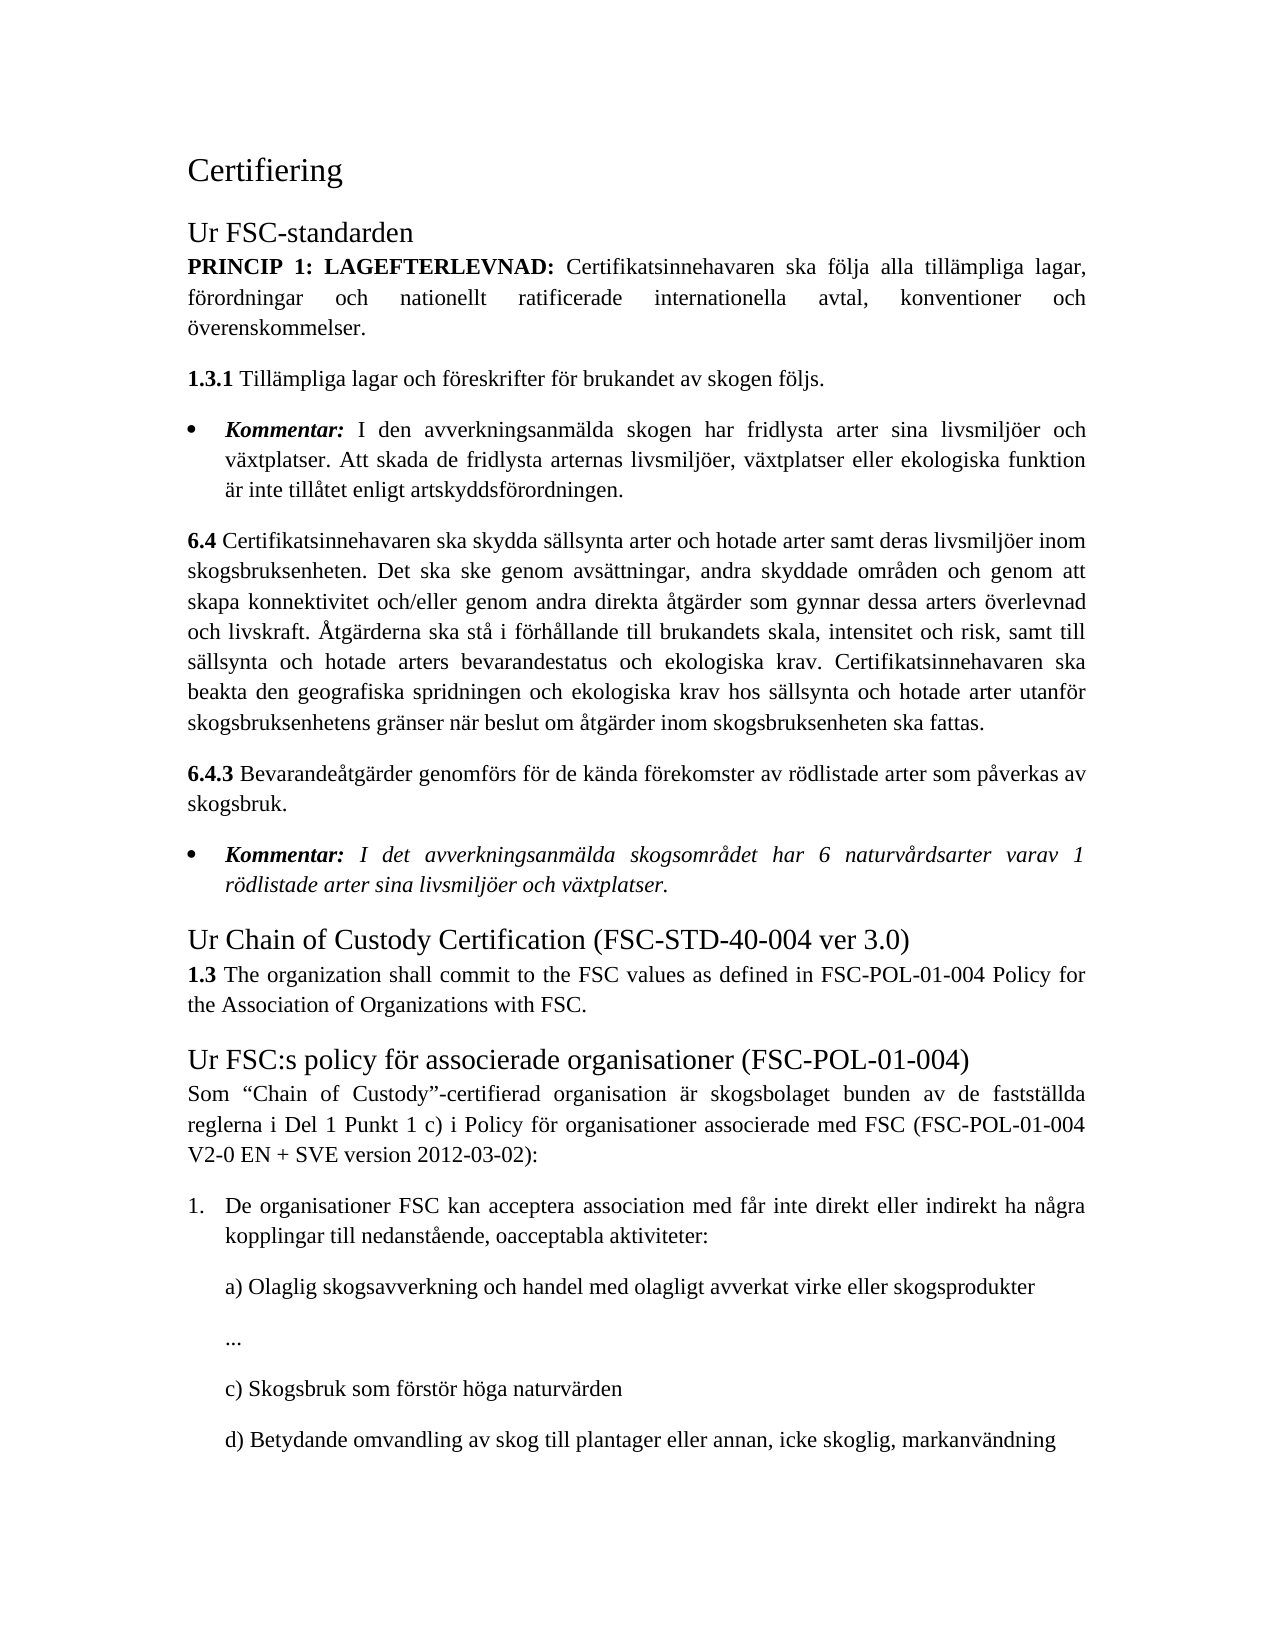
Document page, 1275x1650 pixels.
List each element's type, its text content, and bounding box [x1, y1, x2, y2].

list De organisationer FSC kan acceptera association med får inte direkt eller indirekt ha några kopplingar till nedanstående, oacceptabla aktiviteter: [187, 1192, 1087, 1248]
text ... [225, 1324, 1087, 1351]
list Kommentar: I den avverkningsanmälda skogen har fridlysta arter sina livsmiljöer och växtplatser. Att skada de fridlysta arternas livsmiljöer, växtplatser eller ekologiska funktion är inte tillåtet enligt artskyddsförordningen. [187, 416, 1087, 503]
subtitle Ur FSC-standarden [187, 215, 1087, 248]
text 1.3 The organization shall commit to the FSC values as defined in FSC-POL-01-004 Policy for the Association of Organizations with FSC. [187, 961, 1087, 1017]
subtitle Certifiering [187, 150, 1087, 188]
subtitle Ur Chain of Custody Certification (FSC-STD-40-004 ver 3.0) [187, 922, 1087, 956]
text PRINCIP 1: LAGEFTERLEVNAD: Certifikatsinnehavaren ska följa alla tillämpliga lagar, förordningar och nationellt ratificerade internationella avtal, konventioner och överenskommelser. [187, 253, 1087, 340]
text a) Olaglig skogsavverkning och handel med olagligt avverkat virke eller skogsprodukter [225, 1273, 1087, 1299]
text 6.4 Certifikatsinnehavaren ska skydda sällsynta arter och hotade arter samt deras livsmiljöer inom skogsbruksenheten. Det ska ske genom avsättningar, andra skyddade områden och genom att skapa konnektivitet och/eller genom andra direkta åtgärder som gynnar dessa arters överlevnad och livskraft. Åtgärderna ska stå i förhållande till brukandets skala, intensitet och risk, samt till sällsynta och hotade arters bevarandestatus och ekologiska krav. Certifikatsinnehavaren ska beakta den geografiska spridningen och ekologiska krav hos sällsynta och hotade arter utanför skogsbruksenhetens gränser när beslut om åtgärder inom skogsbruksenheten ska fattas. [187, 527, 1087, 735]
text 6.4.3 Bevarandeåtgärder genomförs för de kända förekomster av rödlistade arter som påverkas av skogsbruk. [187, 760, 1087, 816]
list Kommentar: I det avverkningsanmälda skogsområdet har 6 naturvårdsarter varav 1 rödlistade arter sina livsmiljöer och växtplatser. [187, 841, 1087, 897]
text c) Skogsbruk som förstör höga naturvärden [225, 1375, 1087, 1402]
text Som “Chain of Custody”-certifierad organisation är skogsbolaget bunden av de fastställda reglerna i Del 1 Punkt 1 c) i Policy för organisationer associerade med FSC (FSC-POL-01-004 V2-0 EN + SVE version 2012-03-02): [187, 1081, 1087, 1167]
text 1.3.1 Tillämpliga lagar och föreskrifter för brukandet av skogen följs. [187, 365, 1087, 391]
subtitle Ur FSC:s policy för associerade organisationer (FSC-POL-01-004) [187, 1042, 1087, 1076]
text d) Betydande omvandling av skog till plantager eller annan, icke skoglig, markanvändning [225, 1426, 1087, 1453]
